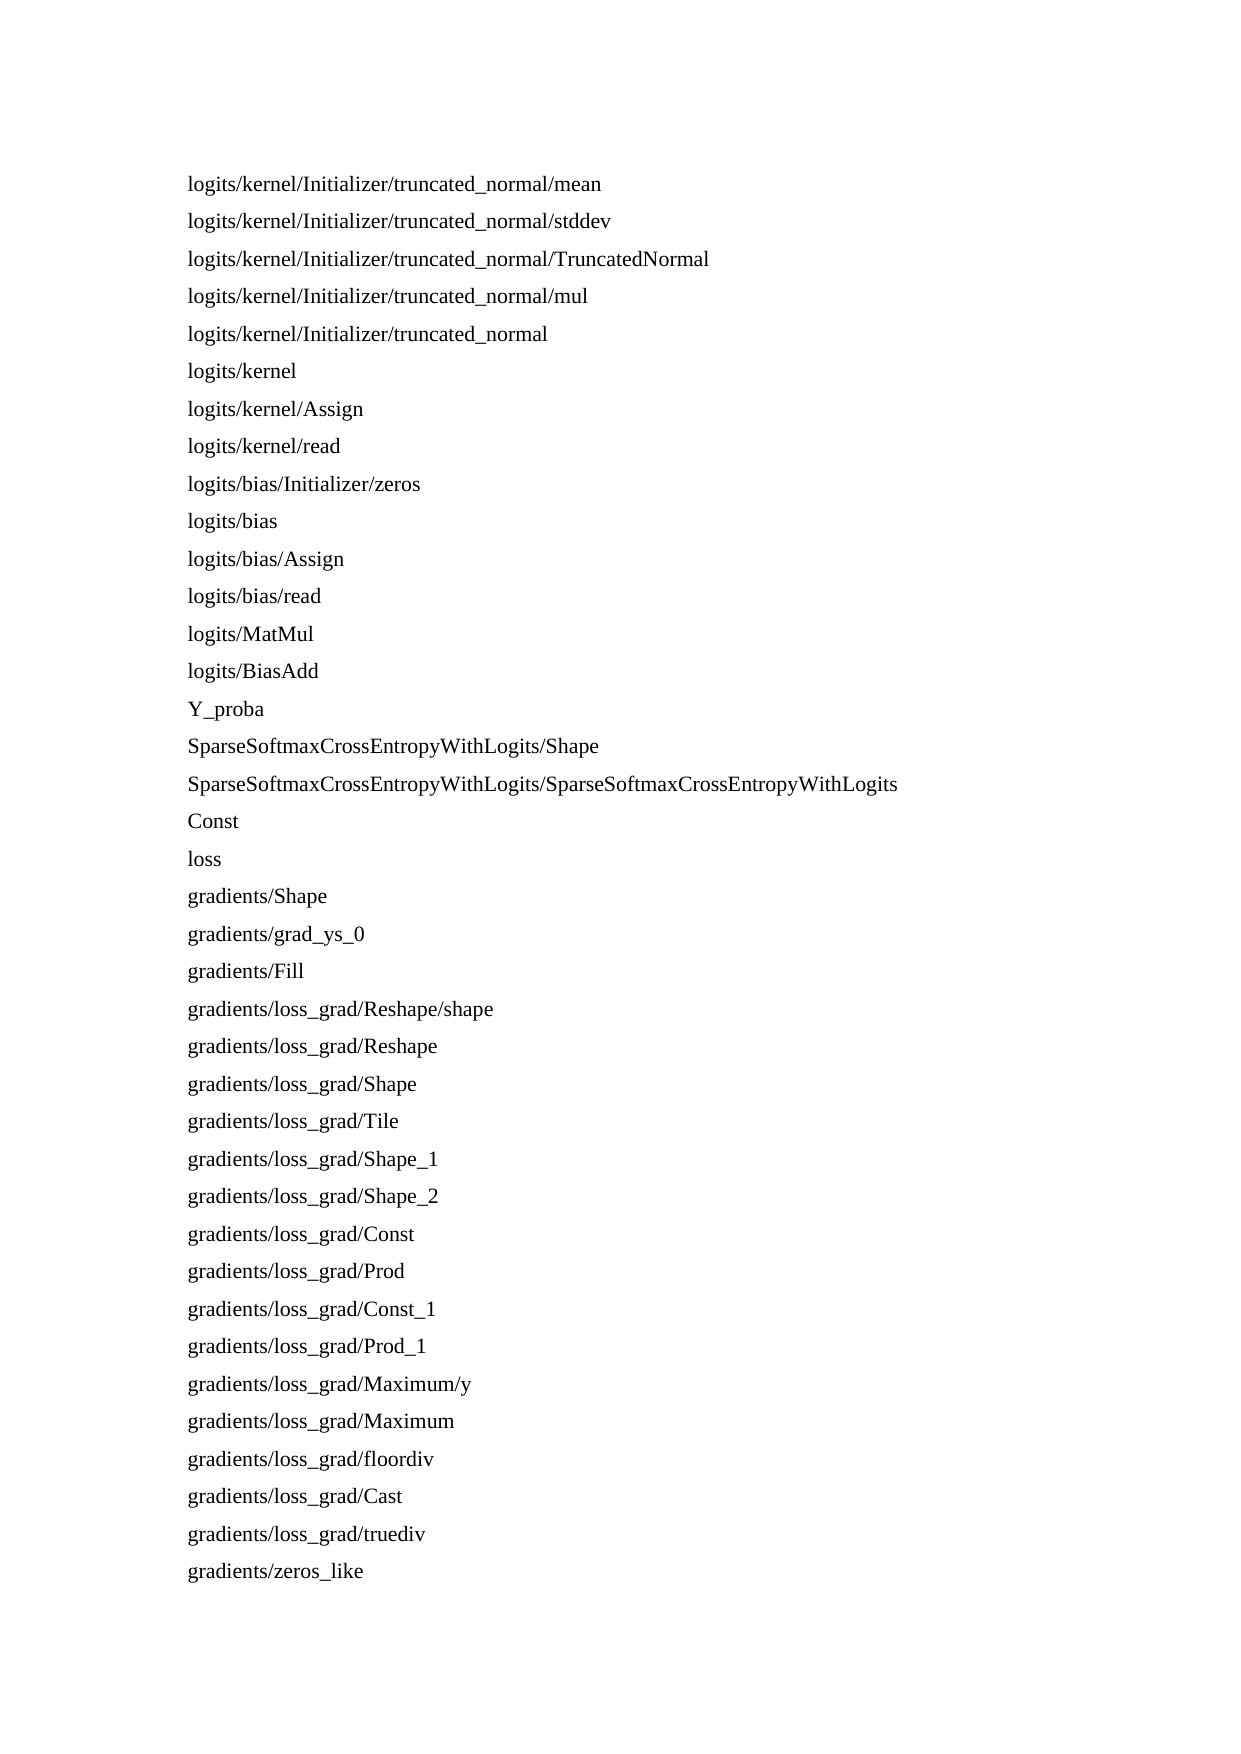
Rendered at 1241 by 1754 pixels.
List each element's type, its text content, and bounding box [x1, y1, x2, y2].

text logits/bias/read [187, 577, 1053, 614]
text gradients/grad_ys_0 [187, 914, 1053, 952]
text logits/kernel/Initializer/truncated_normal [187, 314, 1053, 352]
text gradients/loss_grad/Reshape [187, 1027, 1053, 1064]
text gradients/loss_grad/Const_1 [187, 1289, 1053, 1327]
text logits/kernel/Initializer/truncated_normal/mul [187, 277, 1053, 314]
text SparseSoftmaxCrossEntropyWithLogits/SparseSoftmaxCrossEntropyWithLogits [187, 764, 1053, 802]
text gradients/loss_grad/Prod_1 [187, 1327, 1053, 1364]
text logits/kernel/read [187, 427, 1053, 464]
text logits/kernel/Initializer/truncated_normal/mean [187, 164, 1053, 202]
text Y_proba [187, 689, 1053, 727]
text gradients/loss_grad/Prod [187, 1252, 1053, 1289]
text logits/BiasAdd [187, 652, 1053, 689]
text loss [187, 839, 1053, 877]
text gradients/loss_grad/floordiv [187, 1439, 1053, 1477]
text gradients/loss_grad/Maximum [187, 1402, 1053, 1439]
text logits/kernel/Initializer/truncated_normal/stddev [187, 202, 1053, 239]
text gradients/loss_grad/truediv [187, 1514, 1053, 1552]
text logits/kernel/Initializer/truncated_normal/TruncatedNormal [187, 239, 1053, 277]
text Const [187, 802, 1053, 839]
text gradients/loss_grad/Shape [187, 1064, 1053, 1102]
text gradients/Shape [187, 877, 1053, 914]
text SparseSoftmaxCrossEntropyWithLogits/Shape [187, 727, 1053, 764]
text gradients/loss_grad/Maximum/y [187, 1364, 1053, 1402]
text gradients/loss_grad/Shape_2 [187, 1177, 1053, 1214]
text gradients/loss_grad/Reshape/shape [187, 989, 1053, 1027]
text logits/kernel/Assign [187, 389, 1053, 427]
text logits/bias/Initializer/zeros [187, 464, 1053, 502]
text gradients/loss_grad/Const [187, 1214, 1053, 1252]
text logits/bias [187, 502, 1053, 539]
text gradients/loss_grad/Tile [187, 1102, 1053, 1139]
text gradients/zeros_like [187, 1552, 1053, 1589]
text gradients/loss_grad/Shape_1 [187, 1139, 1053, 1177]
text logits/MatMul [187, 614, 1053, 652]
text logits/kernel [187, 352, 1053, 389]
text gradients/loss_grad/Cast [187, 1477, 1053, 1514]
text logits/bias/Assign [187, 539, 1053, 577]
text gradients/Fill [187, 952, 1053, 989]
